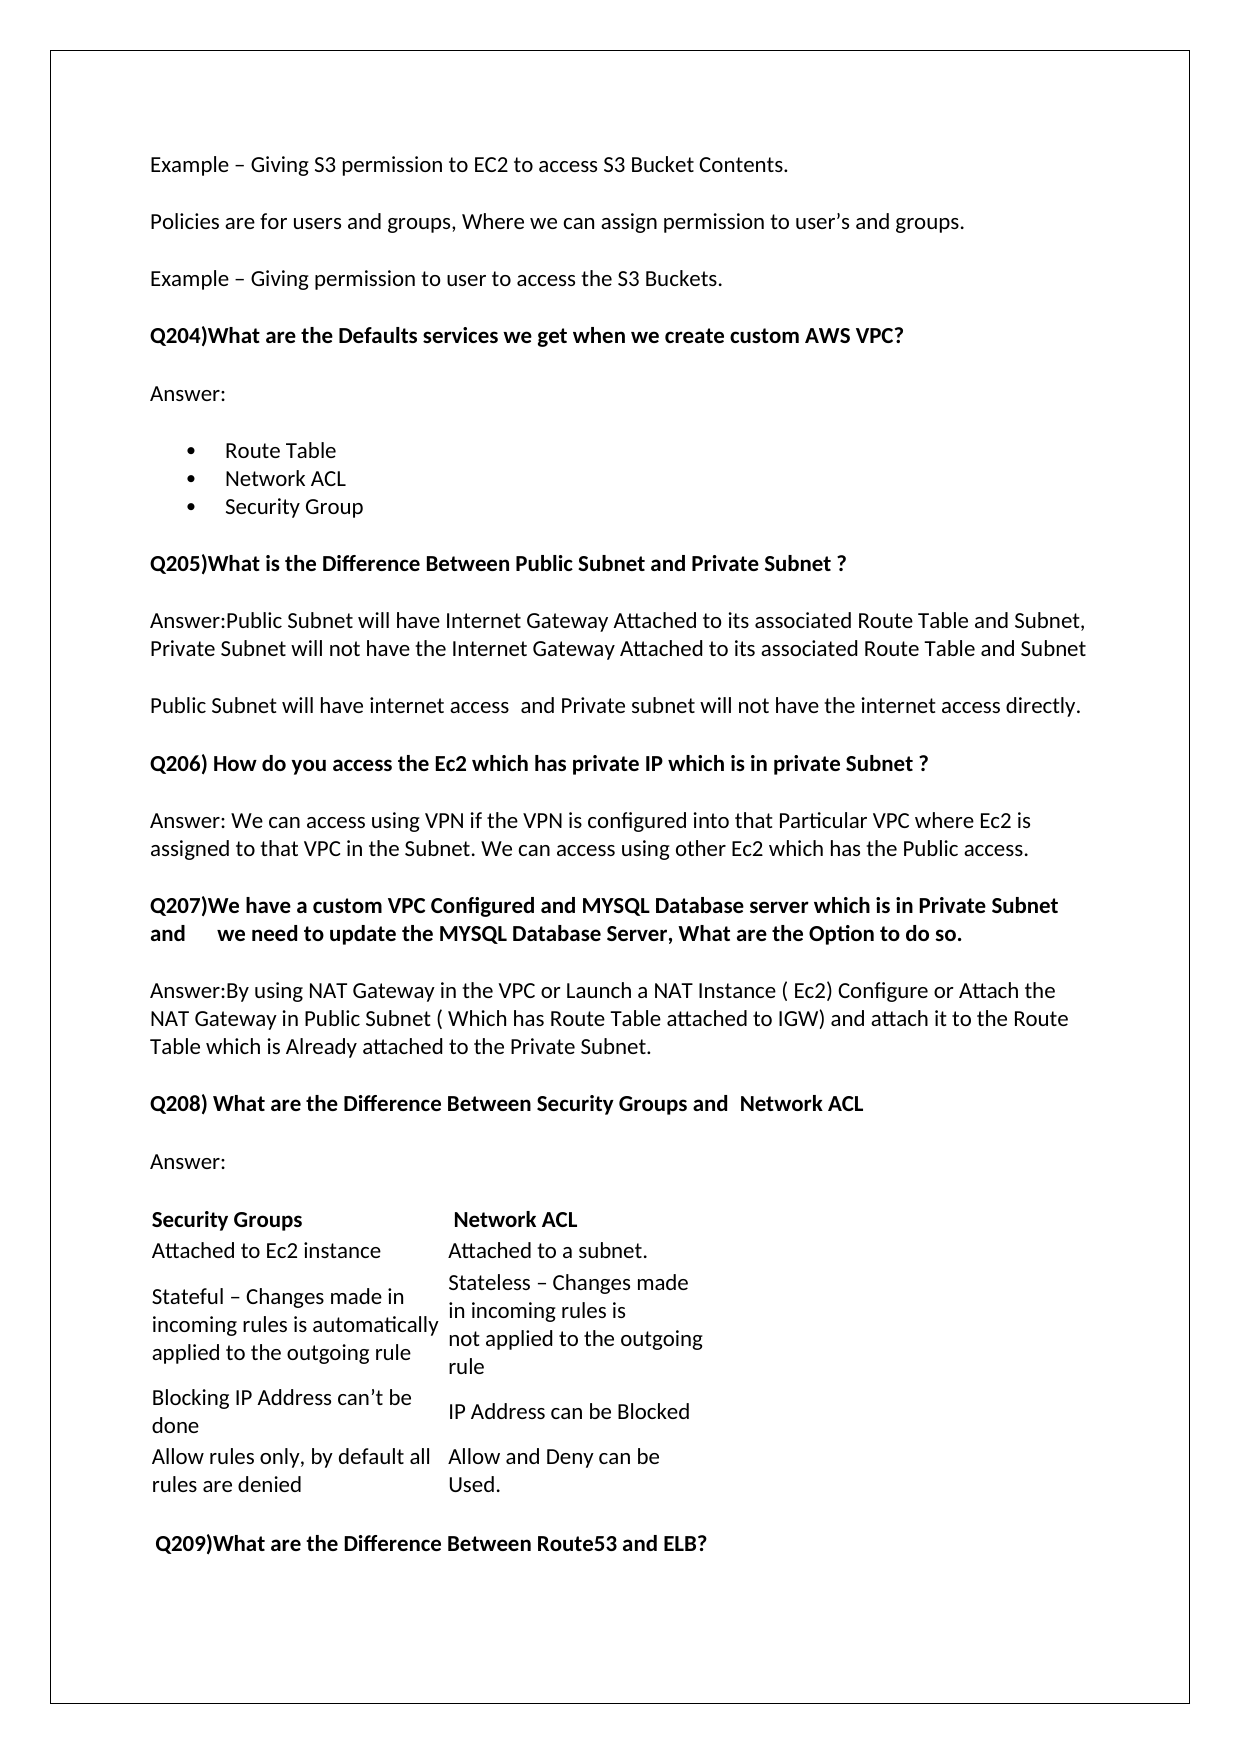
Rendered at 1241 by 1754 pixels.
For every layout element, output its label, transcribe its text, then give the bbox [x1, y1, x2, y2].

table_cell Attached to a subnet. [446, 1235, 707, 1266]
table_header Network ACL [446, 1204, 707, 1235]
list Network ACL [187, 464, 1090, 492]
text Q209)What are the Difference Between Route53 and ELB? [150, 1529, 1090, 1557]
table_cell Stateful – Changes made in incoming rules is automatically applied to the outgoing rule [150, 1266, 446, 1381]
text Policies are for users and groups, Where we can assign permission to user’s and groups. [150, 207, 1090, 235]
table_cell IP Address can be Blocked [446, 1381, 707, 1441]
text Q208) What are the Difference Between Security Groups and Network ACL [150, 1089, 1090, 1118]
text Q205)What is the Difference Between Public Subnet and Private Subnet ? [150, 549, 1090, 577]
table_cell Allow rules only, by default all rules are denied [150, 1441, 446, 1500]
text Example – Giving S3 permission to EC2 to access S3 Bucket Contents. [150, 150, 1090, 178]
text Example – Giving permission to user to access the S3 Buckets. [150, 264, 1090, 292]
table_cell Blocking IP Address can’t be done [150, 1381, 446, 1441]
text Q206) How do you access the Ec2 which has private IP which is in private Subnet ? [150, 749, 1090, 777]
table_header Security Groups [150, 1204, 446, 1235]
text Answer: [150, 379, 1090, 407]
text Answer: We can access using VPN if the VPN is configured into that Particular VPC where Ec2 is assigned to that VPC in the Subnet. We can access using other Ec2 which has the Public access. [150, 806, 1090, 862]
list Route Table [187, 436, 1090, 464]
table_cell Allow and Deny can be Used. [446, 1441, 707, 1500]
text Q204)What are the Defaults services we get when we create custom AWS VPC? [150, 322, 1090, 349]
text Public Subnet will have internet access and Private subnet will not have the internet access directly. [150, 692, 1090, 719]
text Answer:Public Subnet will have Internet Gateway Attached to its associated Route Table and Subnet, Private Subnet will not have the Internet Gateway Attached to its associated Route Table and Subnet [150, 606, 1090, 662]
text Q207)We have a custom VPC Configured and MYSQL Database server which is in Private Subnet and we need to update the MYSQL Database Server, What are the Option to do so. [150, 891, 1090, 947]
table_cell Attached to Ec2 instance [150, 1235, 446, 1266]
table_cell Stateless – Changes made in incoming rules is not applied to the outgoing rule [446, 1266, 707, 1381]
text Answer: [150, 1147, 1090, 1175]
list Security Group [187, 492, 1090, 520]
text Answer:By using NAT Gateway in the VPC or Launch a NAT Instance ( Ec2) Configure or Attach the NAT Gateway in Public Subnet ( Which has Route Table attached to IGW) and attach it to the Route Table which is Already attached to the Private Subnet. [150, 976, 1090, 1060]
